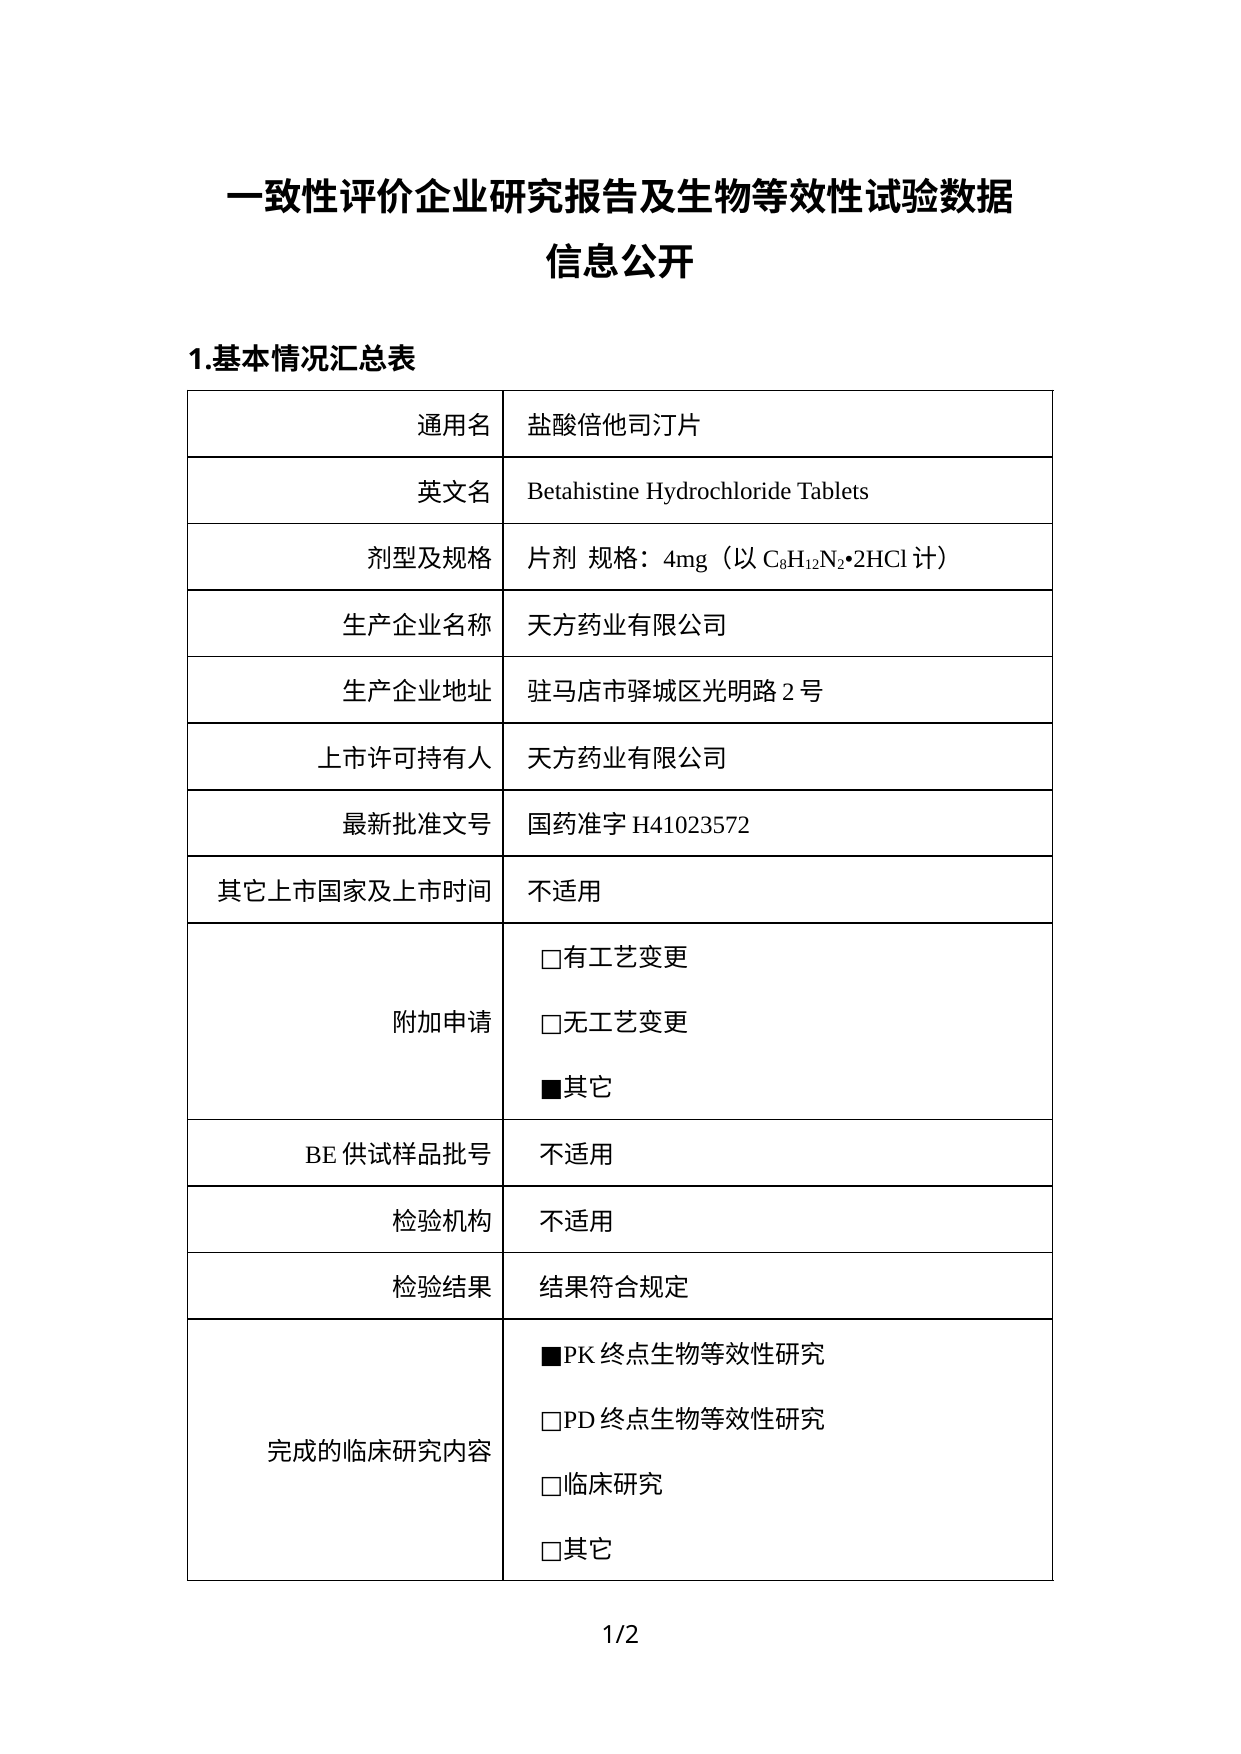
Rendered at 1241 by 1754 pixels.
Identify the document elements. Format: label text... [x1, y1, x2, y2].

table_cell Betahistine Hydrochloride Tablets [504, 458, 1052, 523]
table_cell 最新批准文号 [188, 791, 502, 855]
table_cell 驻马店市驿城区光明路2号 [504, 657, 1052, 722]
table_cell 结果符合规定 [504, 1253, 1052, 1318]
table_cell 片剂 规格：4mg（以C8H12N2•2HCl计） [504, 524, 1052, 589]
table_cell BE供试样品批号 [188, 1120, 502, 1185]
table_cell 剂型及规格 [188, 524, 502, 589]
table_cell 生产企业地址 [188, 657, 502, 722]
text 1.基本情况汇总表 [187, 324, 1053, 389]
table_cell 不适用 [504, 1187, 1052, 1252]
table_header 通用名 [188, 391, 502, 456]
text 信息公开 [187, 227, 1053, 292]
table_cell 天方药业有限公司 [504, 724, 1052, 789]
table_cell 不适用 [504, 857, 1052, 922]
table_cell ■PK终点生物等效性研究 □PD终点生物等效性研究 □临床研究 □其它 [504, 1320, 1052, 1580]
table_cell □有工艺变更 □无工艺变更 ■其它 [504, 924, 1052, 1118]
table_cell 天方药业有限公司 [504, 591, 1052, 656]
table_cell 上市许可持有人 [188, 724, 502, 789]
table_header 盐酸倍他司汀片 [504, 391, 1052, 456]
table_cell 检验结果 [188, 1253, 502, 1318]
table_cell 完成的临床研究内容 [188, 1320, 502, 1580]
table_cell 其它上市国家及上市时间 [188, 857, 502, 922]
table_cell 检验机构 [188, 1187, 502, 1252]
text 一致性评价企业研究报告及生物等效性试验数据 [187, 162, 1053, 227]
table_cell 生产企业名称 [188, 591, 502, 656]
table_cell 英文名 [188, 458, 502, 523]
table_cell 国药准字H41023572 [504, 791, 1052, 855]
table_cell 不适用 [504, 1120, 1052, 1185]
table_cell 附加申请 [188, 924, 502, 1118]
